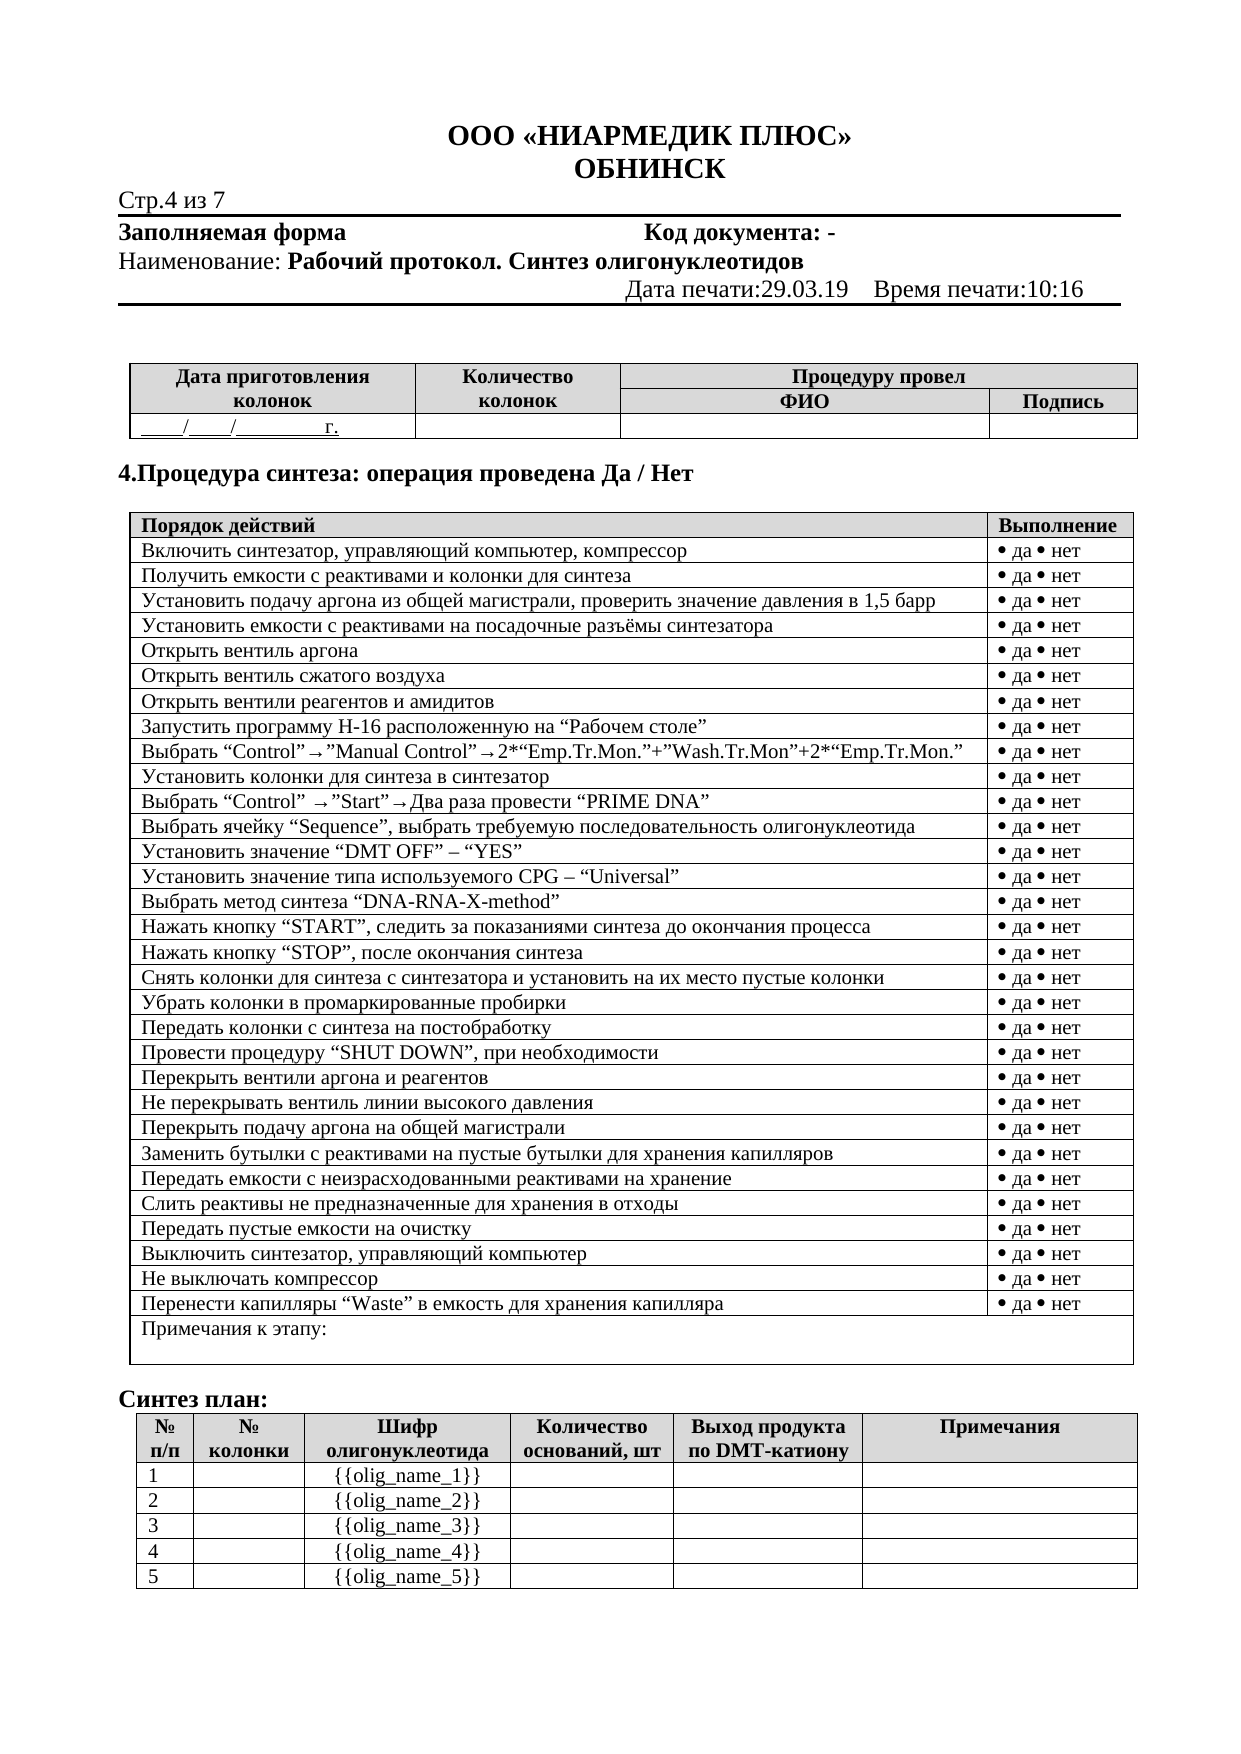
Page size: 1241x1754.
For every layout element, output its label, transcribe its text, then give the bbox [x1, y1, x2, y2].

table_cell Перекрыть подачу аргона на общей магистрали [131, 1115, 987, 1139]
table_cell [194, 1539, 304, 1563]
table_cell [511, 1488, 673, 1512]
table_cell да нет [988, 739, 1133, 763]
table_cell да нет [988, 764, 1133, 788]
table_cell Выбрать “Control”→”Manual Control”→2*“Emp.Tr.Mon.”+”Wash.Tr.Mon”+2*“Emp.Tr.Mon.” [131, 739, 987, 763]
table_cell да нет [988, 1040, 1133, 1064]
table_cell Выбрать метод синтеза “DNA-RNA-X-method” [131, 889, 987, 913]
table_cell Перекрыть вентили аргона и реагентов [131, 1065, 987, 1089]
table_cell да нет [988, 714, 1133, 738]
table_cell ФИО [621, 389, 989, 413]
table_cell да нет [988, 1090, 1133, 1114]
table_cell Примечания к этапу: [131, 1316, 1133, 1364]
table_cell [863, 1539, 1137, 1563]
table_cell Передать емкости с неизрасходованными реактивами на хранение [131, 1166, 987, 1189]
table_cell [863, 1463, 1137, 1487]
table_cell да нет [988, 588, 1133, 612]
table_cell Передать колонки с синтеза на постобработку [131, 1015, 987, 1039]
table_cell [863, 1514, 1137, 1537]
table_cell / / г. [131, 414, 415, 438]
table_cell да нет [988, 889, 1133, 913]
table_cell 2 [137, 1488, 193, 1512]
table_cell Получить емкости с реактивами и колонки для синтеза [131, 563, 987, 587]
table_cell Провести процедуру “SHUT DOWN”, при необходимости [131, 1040, 987, 1064]
table_header № колонки [194, 1414, 304, 1462]
table_cell да нет [988, 839, 1133, 863]
table_cell 1 [137, 1463, 193, 1487]
table_cell Установить значение “DMT OFF” – “YES” [131, 839, 987, 863]
table_cell [674, 1539, 862, 1563]
table_header Количество колонок [416, 364, 620, 413]
table_cell Нажать кнопку “START”, следить за показаниями синтеза до окончания процесса [131, 915, 987, 938]
table_cell [194, 1463, 304, 1487]
table_cell Включить синтезатор, управляющий компьютер, компрессор [131, 538, 987, 562]
table_header Выполнение [988, 513, 1133, 537]
table_cell [990, 414, 1137, 438]
table_cell Слить реактивы не предназначенные для хранения в отходы [131, 1191, 987, 1215]
table_cell Запустить программу H-16 расположенную на “Рабочем столе” [131, 714, 987, 738]
table_cell Передать пустые емкости на очистку [131, 1216, 987, 1240]
table_cell Открыть вентиль аргона [131, 638, 987, 662]
table_cell Выбрать “Control” →”Start”→Два раза провести “PRIME DNA” [131, 789, 987, 813]
table_cell 5 [137, 1564, 193, 1588]
table_cell [674, 1488, 862, 1512]
table_cell Нажать кнопку “STOP”, после окончания синтеза [131, 940, 987, 964]
table_cell да нет [988, 965, 1133, 989]
table_cell [511, 1564, 673, 1588]
table_cell да нет [988, 689, 1133, 713]
table_cell [194, 1514, 304, 1537]
table_cell Установить значение типа используемого CPG – “Universal” [131, 864, 987, 888]
table_cell Установить емкости с реактивами на посадочные разъёмы синтезатора [131, 613, 987, 637]
table_cell Выбрать ячейку “Sequence”, выбрать требуемую последовательность олигонуклеотида [131, 814, 987, 838]
table_cell да нет [988, 1266, 1133, 1290]
table_cell Выключить синтезатор, управляющий компьютер [131, 1241, 987, 1265]
table_cell Перенести капилляры “Waste” в емкость для хранения капилляра [131, 1291, 987, 1315]
table_cell да нет [988, 1216, 1133, 1240]
table_cell да нет [988, 1166, 1133, 1189]
table_cell Установить колонки для синтеза в синтезатор [131, 764, 987, 788]
table_cell да нет [988, 538, 1133, 562]
table_header Количество оснований, шт [511, 1414, 673, 1462]
table_cell да нет [988, 814, 1133, 838]
table_cell да нет [988, 1241, 1133, 1265]
table_cell [511, 1539, 673, 1563]
text Синтез план: [118, 1384, 1122, 1413]
table_cell 3 [137, 1514, 193, 1537]
table_cell Подпись [990, 389, 1137, 413]
table_cell да нет [988, 1115, 1133, 1139]
table_cell Открыть вентили реагентов и амидитов [131, 689, 987, 713]
table_cell Установить подачу аргона из общей магистрали, проверить значение давления в 1,5 барр [131, 588, 987, 612]
table_cell {{olig_name_5}} [305, 1564, 510, 1588]
table_cell [674, 1564, 862, 1588]
table_cell [194, 1564, 304, 1588]
table_header Порядок действий [131, 513, 987, 537]
table_cell да нет [988, 789, 1133, 813]
table_header Дата приготовления колонок [131, 364, 415, 413]
table_cell [674, 1514, 862, 1537]
table_header Процедуру провел [621, 364, 1137, 388]
table_cell да нет [988, 638, 1133, 662]
table_cell да нет [988, 1065, 1133, 1089]
table_cell да нет [988, 940, 1133, 964]
table_cell [416, 414, 620, 438]
table_cell да нет [988, 915, 1133, 938]
table_cell [674, 1463, 862, 1487]
table_cell да нет [988, 664, 1133, 687]
table_cell да нет [988, 990, 1133, 1014]
table_cell Не выключать компрессор [131, 1266, 987, 1290]
text 4.Процедура синтеза: операция проведена Да / Нет [118, 458, 1122, 487]
table_cell да нет [988, 1015, 1133, 1039]
table_cell [511, 1463, 673, 1487]
table_cell [194, 1488, 304, 1512]
table_cell Снять колонки для синтеза с синтезатора и установить на их место пустые колонки [131, 965, 987, 989]
table_cell Открыть вентиль сжатого воздуха [131, 664, 987, 687]
table_cell [511, 1514, 673, 1537]
table_cell {{olig_name_2}} [305, 1488, 510, 1512]
table_cell 4 [137, 1539, 193, 1563]
table_cell да нет [988, 1140, 1133, 1164]
table_header Примечания [863, 1414, 1137, 1462]
table_header № п/п [137, 1414, 193, 1462]
table_cell [621, 414, 989, 438]
table_cell да нет [988, 1291, 1133, 1315]
table_cell да нет [988, 864, 1133, 888]
table_cell {{olig_name_1}} [305, 1463, 510, 1487]
table_header Выход продукта по DMT-катиону [674, 1414, 862, 1462]
table_cell Убрать колонки в промаркированные пробирки [131, 990, 987, 1014]
table_header Шифр олигонуклеотида [305, 1414, 510, 1462]
table_cell {{olig_name_3}} [305, 1514, 510, 1537]
table_cell Не перекрывать вентиль линии высокого давления [131, 1090, 987, 1114]
table_cell да нет [988, 1191, 1133, 1215]
table_cell да нет [988, 613, 1133, 637]
table_cell [863, 1488, 1137, 1512]
table_cell да нет [988, 563, 1133, 587]
table_cell [863, 1564, 1137, 1588]
table_cell Заменить бутылки с реактивами на пустые бутылки для хранения капилляров [131, 1140, 987, 1164]
table_cell {{olig_name_4}} [305, 1539, 510, 1563]
